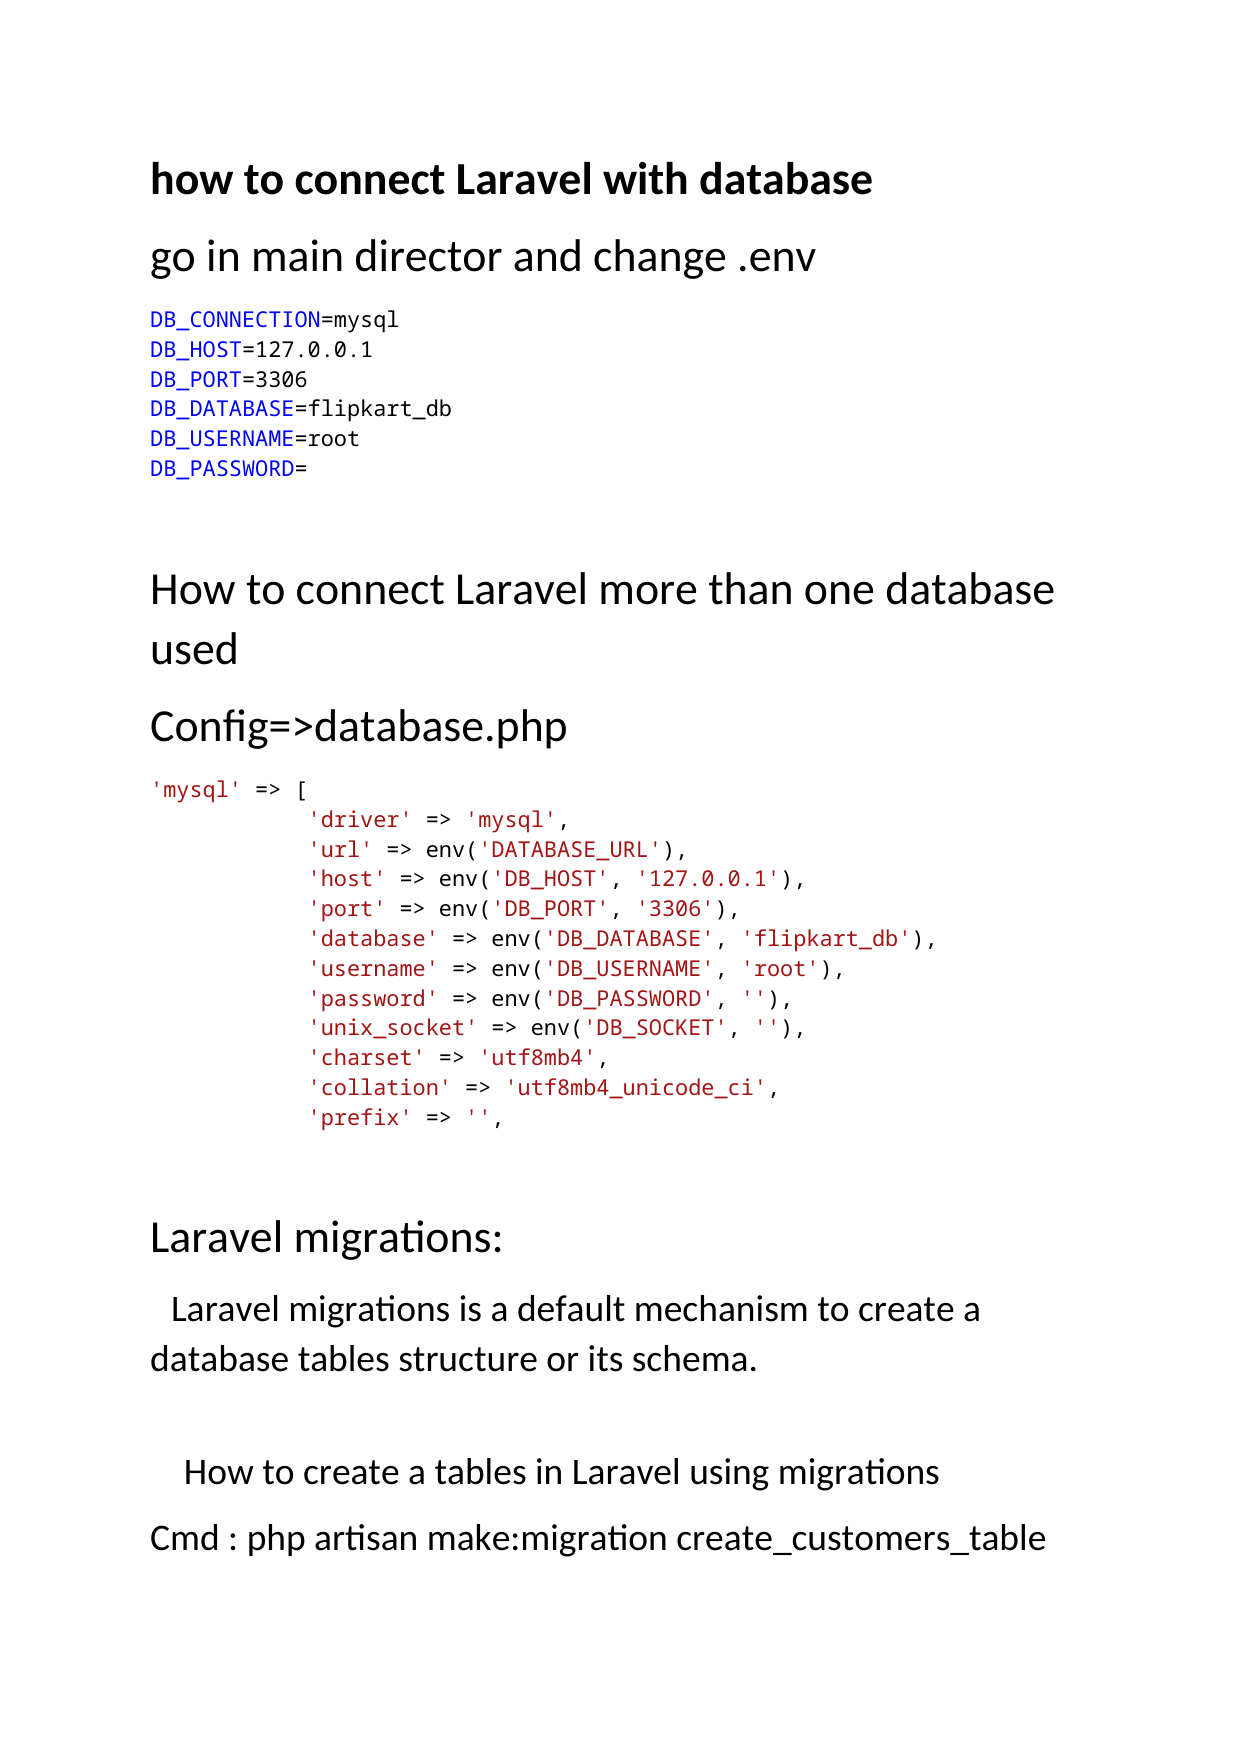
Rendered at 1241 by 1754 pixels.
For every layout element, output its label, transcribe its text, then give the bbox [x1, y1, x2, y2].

text 'password' => env('DB_PASSWORD', ''), [150, 982, 1090, 1012]
text DB_USERNAME=root [150, 423, 1090, 453]
text Laravel migrations: [150, 1208, 1090, 1264]
text 'host' => env('DB_HOST', '127.0.0.1'), [150, 863, 1090, 893]
text 'prefix' => '', [150, 1102, 1090, 1131]
text How to create a tables in Laravel using migrations [150, 1448, 1090, 1494]
text 'unix_socket' => env('DB_SOCKET', ''), [150, 1012, 1090, 1042]
text 'charset' => 'utf8mb4', [150, 1042, 1090, 1072]
text 'collation' => 'utf8mb4_unicode_ci', [150, 1072, 1090, 1102]
text 'mysql' => [ [150, 774, 1090, 804]
text Laravel migrations is a default mechanism to create a database tables structure or its schema. [150, 1285, 1090, 1381]
text Cmd : php artisan make:migration create_customers_table [150, 1514, 1090, 1560]
text DB_PASSWORD= [150, 453, 1090, 483]
text how to connect Laravel with database [150, 150, 1090, 206]
text DB_DATABASE=flipkart_db [150, 393, 1090, 423]
text go in main director and change .env [150, 227, 1090, 283]
text 'port' => env('DB_PORT', '3306'), [150, 893, 1090, 923]
text DB_PORT=3306 [150, 363, 1090, 393]
text How to connect Laravel more than one database used [150, 560, 1090, 676]
text 'driver' => 'mysql', [150, 804, 1090, 833]
text Config=>database.php [150, 697, 1090, 753]
text 'database' => env('DB_DATABASE', 'flipkart_db'), [150, 923, 1090, 953]
text 'username' => env('DB_USERNAME', 'root'), [150, 953, 1090, 982]
text DB_HOST=127.0.0.1 [150, 334, 1090, 363]
text DB_CONNECTION=mysql [150, 304, 1090, 334]
text 'url' => env('DATABASE_URL'), [150, 833, 1090, 863]
